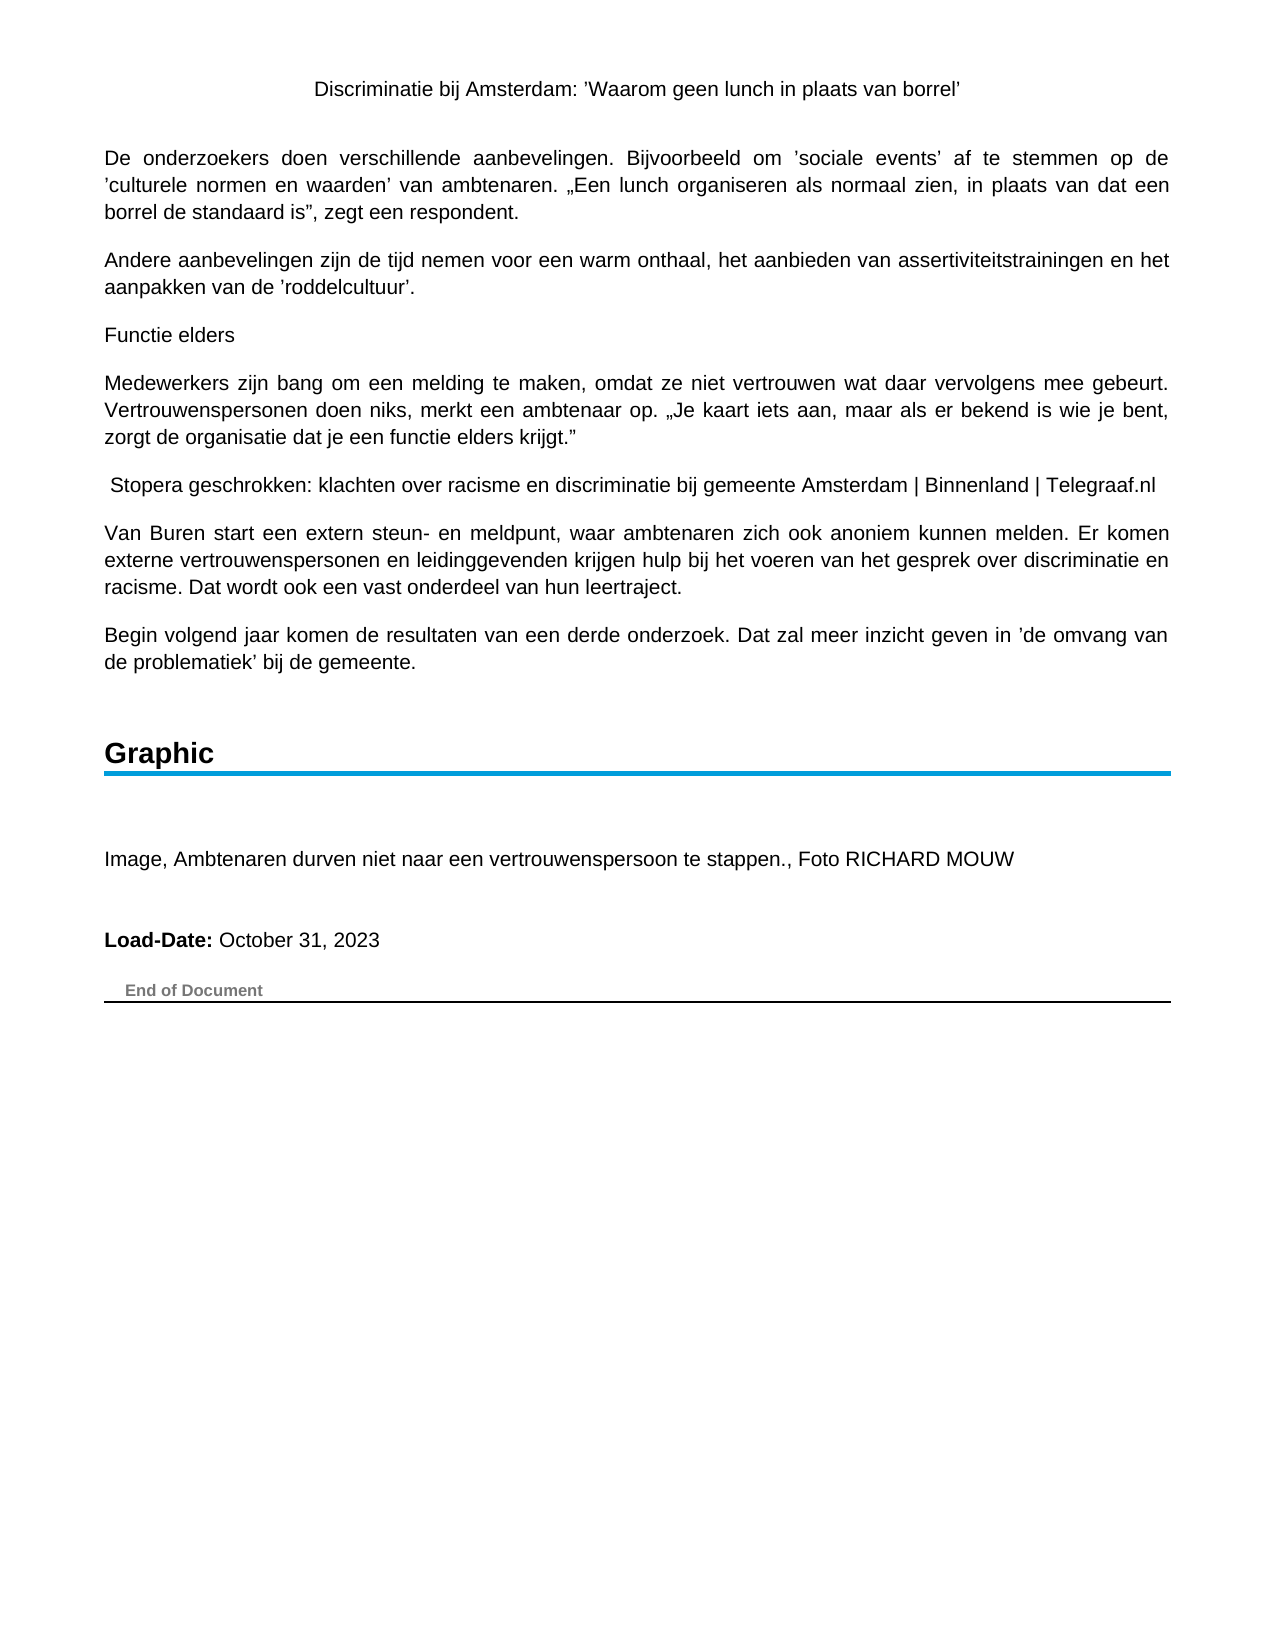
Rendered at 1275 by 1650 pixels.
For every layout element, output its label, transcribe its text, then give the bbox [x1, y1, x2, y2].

text Graphic [104, 698, 1171, 769]
text Image, Ambtenaren durven niet naar een vertrouwenspersoon te stappen., Foto RICHARD MOUW [104, 844, 1171, 871]
text Andere aanbevelingen zijn de tijd nemen voor een warm onthaal, het aanbieden van assertiviteitstrainingen en het aanpakken van de ’roddelcultuur’. [104, 244, 1171, 298]
text End of Document [125, 981, 1171, 1000]
text Medewerkers zijn bang om een melding te maken, omdat ze niet vertrouwen wat daar vervolgens mee gebeurt. Vertrouwenspersonen doen niks, merkt een ambtenaar op. „Je kaart iets aan, maar als er bekend is wie je bent, zorgt de organisatie dat je een functie elders krijgt.” [104, 367, 1171, 448]
text Van Buren start een extern steun- en meldpunt, waar ambtenaren zich ook anoniem kunnen melden. Er komen externe vertrouwenspersonen en leidinggevenden krijgen hulp bij het voeren van het gesprek over discriminatie en racisme. Dat wordt ook een vast onderdeel van hun leertraject. [104, 517, 1171, 598]
text Load-Date: October 31, 2023 [104, 896, 1171, 952]
text De onderzoekers doen verschillende aanbevelingen. Bijvoorbeeld om ’sociale events’ af te stemmen op de ’culturele normen en waarden’ van ambtenaren. „Een lunch organiseren als normaal zien, in plaats van dat een borrel de standaard is”, zegt een respondent. [104, 142, 1171, 223]
text Functie elders [104, 319, 1171, 346]
text Stopera geschrokken: klachten over racisme en discriminatie bij gemeente Amsterdam | Binnenland | Telegraaf.nl [104, 469, 1171, 496]
text Begin volgend jaar komen de resultaten van een derde onderzoek. Dat zal meer inzicht geven in ’de omvang van de problematiek’ bij de gemeente. [104, 619, 1171, 673]
